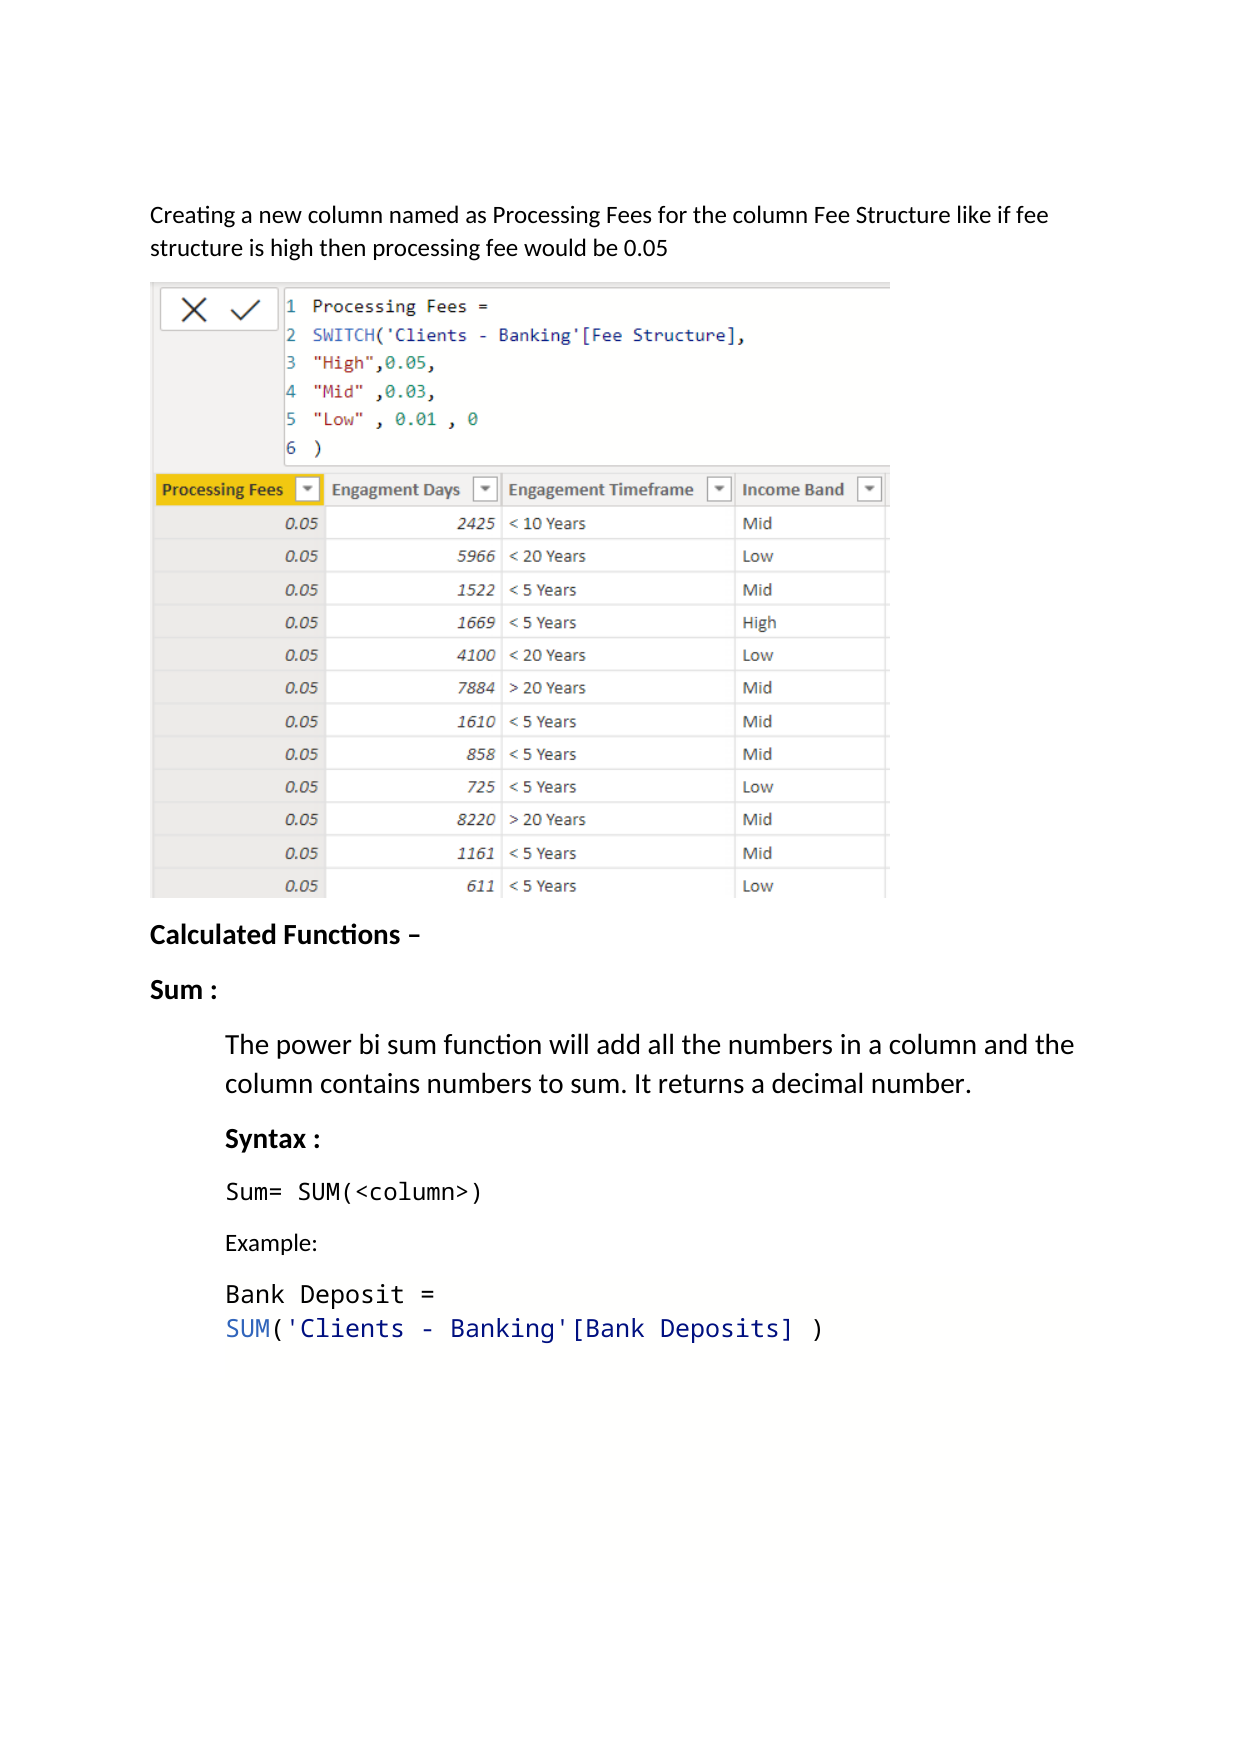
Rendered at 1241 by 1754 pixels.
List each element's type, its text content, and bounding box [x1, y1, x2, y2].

text Creating a new column named as Processing Fees for the column Fee Structure like if fee structure is high then processing fee would be 0.05 [150, 199, 1090, 263]
text Sum : [150, 971, 1090, 1007]
text Example: [225, 1227, 1090, 1257]
text SUM('Clients - Banking'[Bank Deposits] ) [225, 1310, 1090, 1344]
text Sum= SUM(<column>) [225, 1175, 1090, 1207]
text Bank Deposit = [225, 1276, 1090, 1310]
text Syntax : [225, 1120, 1090, 1155]
text Calculated Functions – [150, 916, 1090, 952]
picture [150, 282, 890, 898]
text The power bi sum function will add all the numbers in a column and the column contains numbers to sum. It returns a decimal number. [225, 1026, 1090, 1100]
